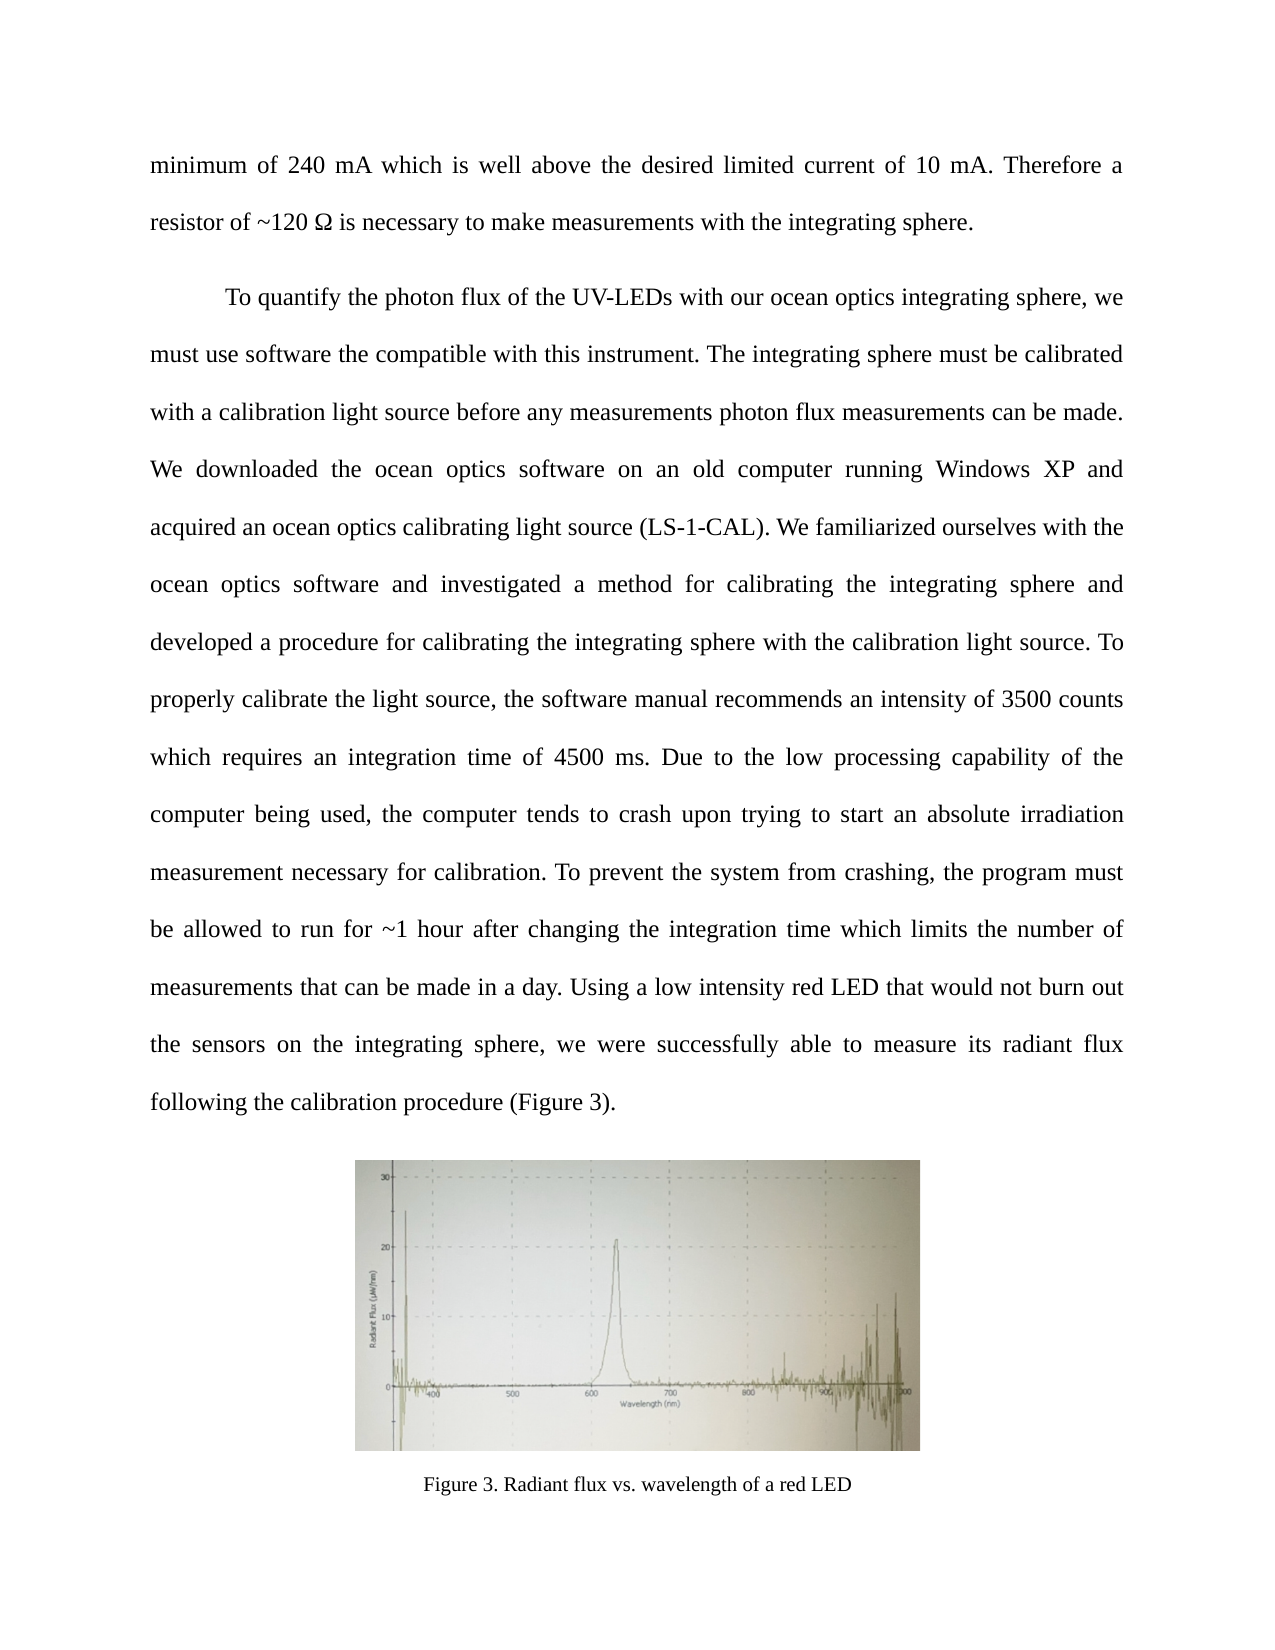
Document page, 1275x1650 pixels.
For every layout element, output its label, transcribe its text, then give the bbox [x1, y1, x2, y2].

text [150, 150, 1125, 236]
picture [355, 1160, 921, 1451]
text Figure 3. Radiant flux vs. wavelength of a red LED [150, 1472, 1125, 1496]
text To quantify the photon flux of the UV-LEDs with our ocean optics integrating sphere, we must use software the compatible with this instrument. The integrating sphere must be calibrated with a calibration light source before any measurements photon flux measurements can be made. We downloaded the ocean optics software on an old computer running Windows XP and acquired an ocean optics calibrating light source (LS-1-CAL). We familiarized ourselves with the ocean optics software and investigated a method for calibrating the integrating sphere and developed a procedure for calibrating the integrating sphere with the calibration light source. To properly calibrate the light source, the software manual recommends an intensity of 3500 counts which requires an integration time of 4500 ms. Due to the low processing capability of the computer being used, the computer tends to crash upon trying to start an absolute irradiation measurement necessary for calibration. To prevent the system from crashing, the program must be allowed to run for ~1 hour after changing the integration time which limits the number of measurements that can be made in a day. Using a low intensity red LED that would not burn out the sensors on the integrating sphere, we were successfully able to measure its radiant flux following the calibration procedure (Figure 3). [150, 282, 1125, 1115]
